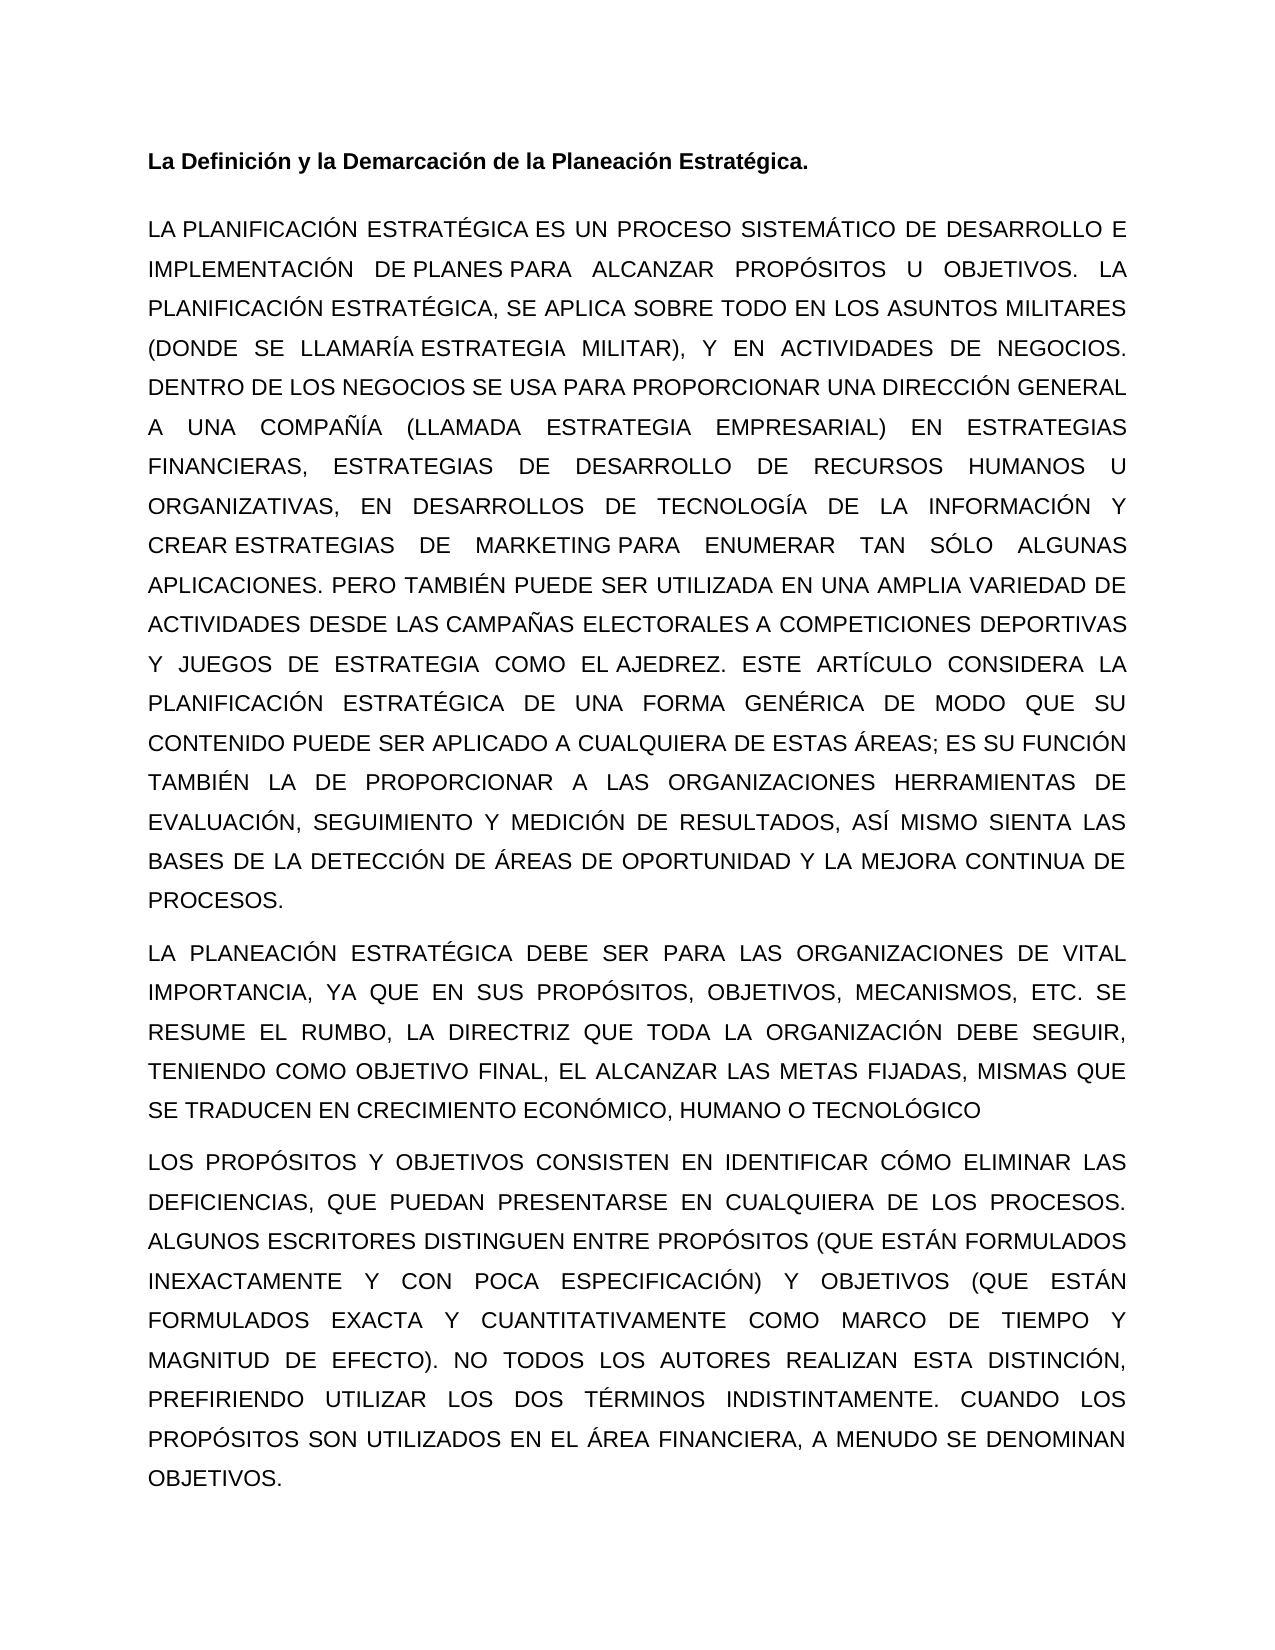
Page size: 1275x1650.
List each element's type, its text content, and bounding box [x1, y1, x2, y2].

text LA PLANIFICACIÓN ESTRATÉGICA ES UN PROCESO SISTEMÁTICO DE DESARROLLO E IMPLEMENTACIÓN DE PLANES PARA ALCANZAR PROPÓSITOS U OBJETIVOS. LA PLANIFICACIÓN ESTRATÉGICA, SE APLICA SOBRE TODO EN LOS ASUNTOS MILITARES (DONDE SE LLAMARÍA ESTRATEGIA MILITAR), Y EN ACTIVIDADES DE NEGOCIOS. DENTRO DE LOS NEGOCIOS SE USA PARA PROPORCIONAR UNA DIRECCIÓN GENERAL A UNA COMPAÑÍA (LLAMADA ESTRATEGIA EMPRESARIAL) EN ESTRATEGIAS FINANCIERAS, ESTRATEGIAS DE DESARROLLO DE RECURSOS HUMANOS U ORGANIZATIVAS, EN DESARROLLOS DE TECNOLOGÍA DE LA INFORMACIÓN Y CREAR ESTRATEGIAS DE MARKETING PARA ENUMERAR TAN SÓLO ALGUNAS APLICACIONES. PERO TAMBIÉN PUEDE SER UTILIZADA EN UNA AMPLIA VARIEDAD DE ACTIVIDADES DESDE LAS CAMPAÑAS ELECTORALES A COMPETICIONES DEPORTIVAS Y JUEGOS DE ESTRATEGIA COMO EL AJEDREZ. ESTE ARTÍCULO CONSIDERA LA PLANIFICACIÓN ESTRATÉGICA DE UNA FORMA GENÉRICA DE MODO QUE SU CONTENIDO PUEDE SER APLICADO A CUALQUIERA DE ESTAS ÁREAS; ES SU FUNCIÓN TAMBIÉN LA DE PROPORCIONAR A LAS ORGANIZACIONES HERRAMIENTAS DE EVALUACIÓN, SEGUIMIENTO Y MEDICIÓN DE RESULTADOS, ASÍ MISMO SIENTA LAS BASES DE LA DETECCIÓN DE ÁREAS DE OPORTUNIDAD Y LA MEJORA CONTINUA DE PROCESOS. [148, 216, 1127, 914]
text LA PLANEACIÓN ESTRATÉGICA DEBE SER PARA LAS ORGANIZACIONES DE VITAL IMPORTANCIA, YA QUE EN SUS PROPÓSITOS, OBJETIVOS, MECANISMOS, ETC. SE RESUME EL RUMBO, LA DIRECTRIZ QUE TODA LA ORGANIZACIÓN DEBE SEGUIR, TENIENDO COMO OBJETIVO FINAL, EL ALCANZAR LAS METAS FIJADAS, MISMAS QUE SE TRADUCEN EN CRECIMIENTO ECONÓMICO, HUMANO O TECNOLÓGICO [148, 939, 1127, 1124]
text La Definición y la Demarcación de la Planeación Estratégica. [148, 148, 1127, 174]
text LOS PROPÓSITOS Y OBJETIVOS CONSISTEN EN IDENTIFICAR CÓMO ELIMINAR LAS DEFICIENCIAS, QUE PUEDAN PRESENTARSE EN CUALQUIERA DE LOS PROCESOS. ALGUNOS ESCRITORES DISTINGUEN ENTRE PROPÓSITOS (QUE ESTÁN FORMULADOS INEXACTAMENTE Y CON POCA ESPECIFICACIÓN) Y OBJETIVOS (QUE ESTÁN FORMULADOS EXACTA Y CUANTITATIVAMENTE COMO MARCO DE TIEMPO Y MAGNITUD DE EFECTO). NO TODOS LOS AUTORES REALIZAN ESTA DISTINCIÓN, PREFIRIENDO UTILIZAR LOS DOS TÉRMINOS INDISTINTAMENTE. CUANDO LOS PROPÓSITOS SON UTILIZADOS EN EL ÁREA FINANCIERA, A MENUDO SE DENOMINAN OBJETIVOS. [148, 1149, 1127, 1492]
